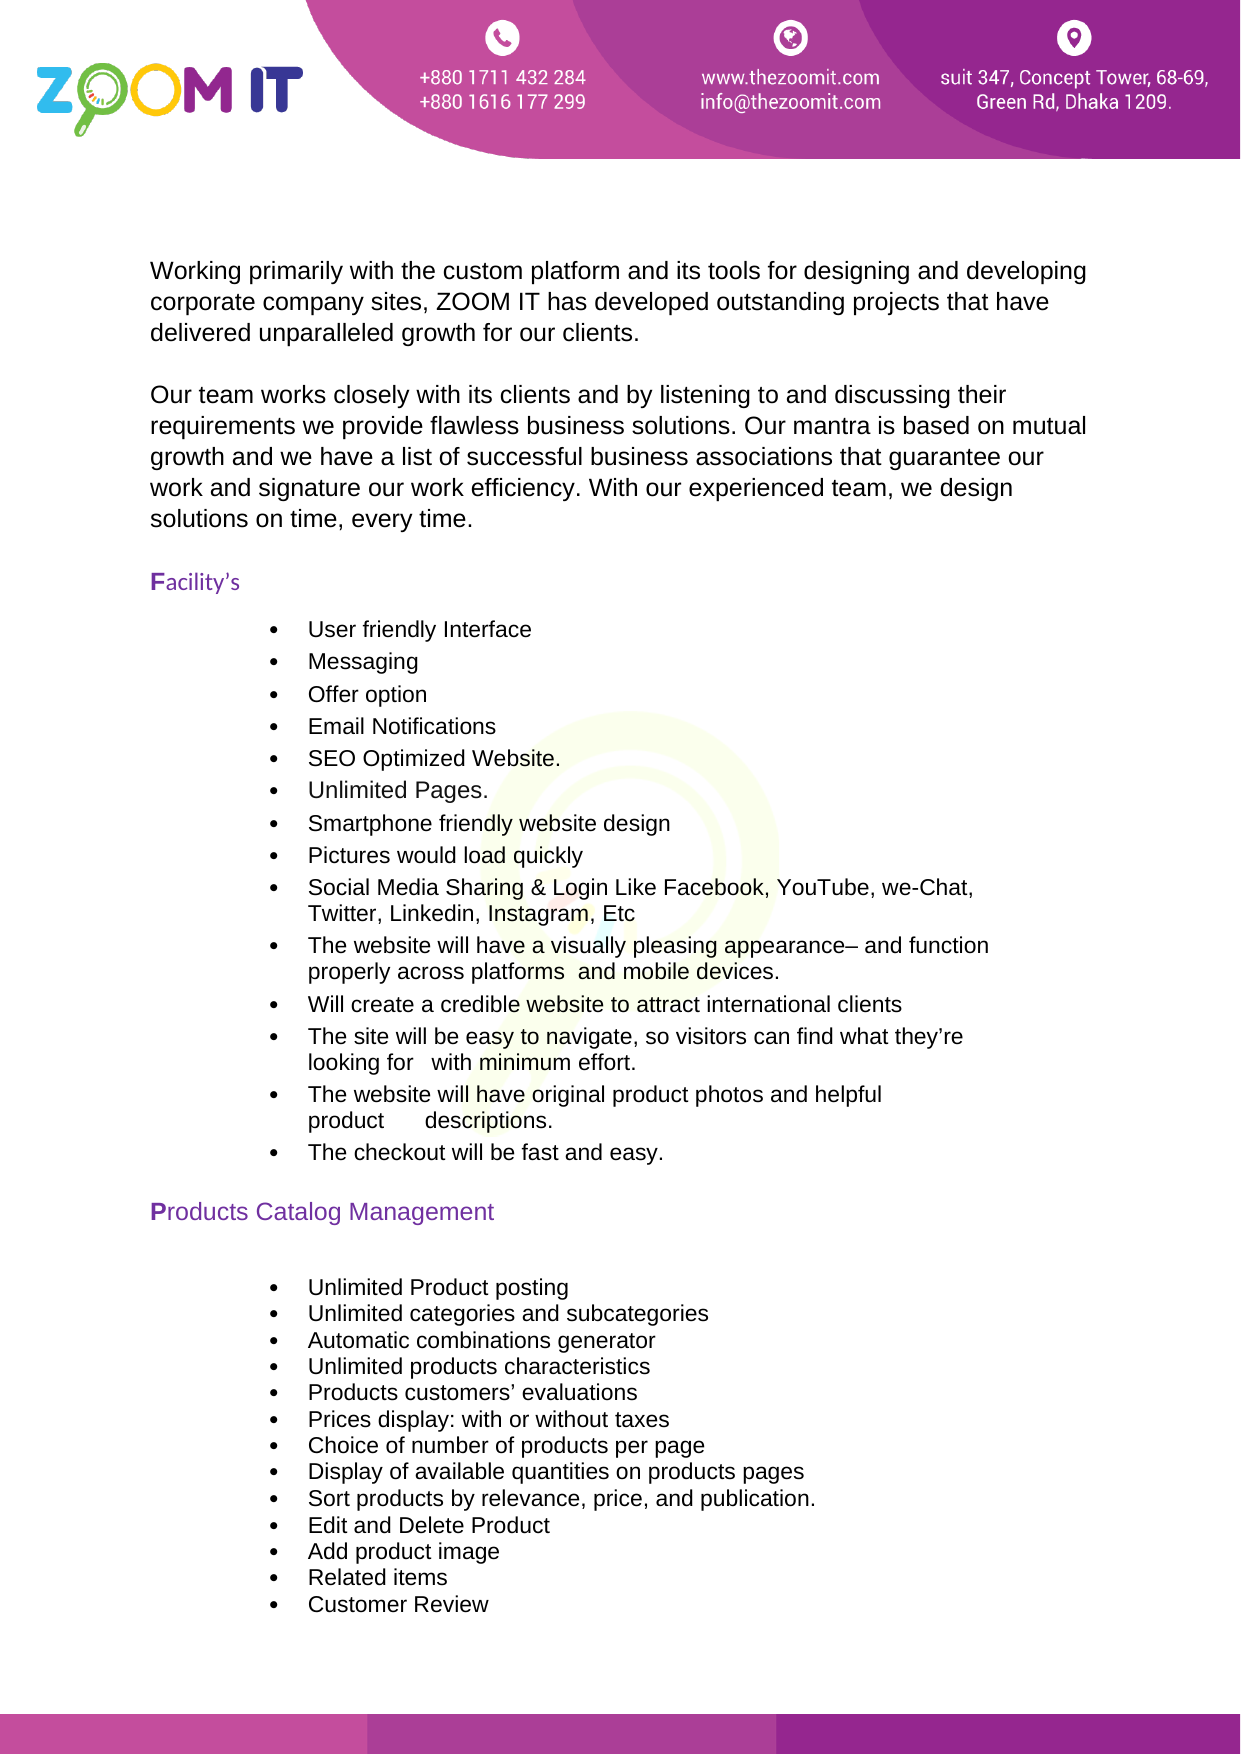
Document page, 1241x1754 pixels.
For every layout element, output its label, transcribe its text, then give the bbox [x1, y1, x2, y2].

text Working primarily with the custom platform and its tools for designing and developing corporate company sites, ZOOM IT has developed outstanding projects that have delivered unparalleled growth for our clients. [150, 256, 1090, 347]
list Unlimited categories and subcategories [270, 1301, 1090, 1327]
list Customer Review [270, 1591, 1090, 1617]
subtitle Products Catalog Management [150, 1196, 1090, 1225]
list Email Notifications [270, 713, 1090, 739]
list Pictures would load quickly [270, 842, 1090, 868]
picture [0, 0, 1241, 159]
text Facility’s [150, 567, 1090, 597]
list Social Media Sharing & Login Like Facebook, YouTube, we-Chat, Twitter, Linkedin, Instagram, Etc [270, 874, 1026, 926]
list Smartphone friendly website design [270, 809, 1090, 836]
list The website will have original product photos and helpful product descriptions. [270, 1081, 937, 1133]
list Unlimited Product posting [270, 1274, 1090, 1301]
list Prices display: with or without taxes [270, 1406, 1090, 1432]
list User friendly Interface [270, 616, 1090, 642]
list Display of available quantities on products pages [270, 1458, 1090, 1484]
text Our team works closely with its clients and by listening to and discussing their requirements we provide flawless business solutions. Our mantra is based on mutual growth and we have a list of successful business associations that guarantee our work and signature our work efficiency. With our experienced team, we design solutions on time, every time. [150, 380, 1090, 533]
list The site will be easy to navigate, so visitors can find what they’re looking for with minimum effort. [270, 1023, 1038, 1076]
list Edit and Delete Product [270, 1512, 1090, 1538]
list Unlimited products characteristics [270, 1353, 1090, 1379]
list Unlimited Pages. [270, 776, 1090, 804]
list Automatic combinations generator [270, 1327, 1090, 1353]
list Messaging [270, 648, 1090, 675]
list SEO Optimized Website. [270, 745, 1090, 771]
list Related items [270, 1564, 1090, 1591]
list The checkout will be fast and easy. [270, 1139, 1090, 1165]
picture [0, 1714, 1241, 1754]
list Choice of number of products per page [270, 1432, 1090, 1458]
list Will create a credible website to attract international clients [270, 991, 1090, 1017]
list Offer option [270, 681, 1090, 707]
list Add product image [270, 1538, 1090, 1564]
list Sort products by relevance, price, and publication. [270, 1485, 1090, 1512]
list Products customers’ evaluations [270, 1379, 1090, 1406]
list The website will have a visually pleasing appearance– and function properly across platforms and mobile devices. [270, 932, 1034, 985]
